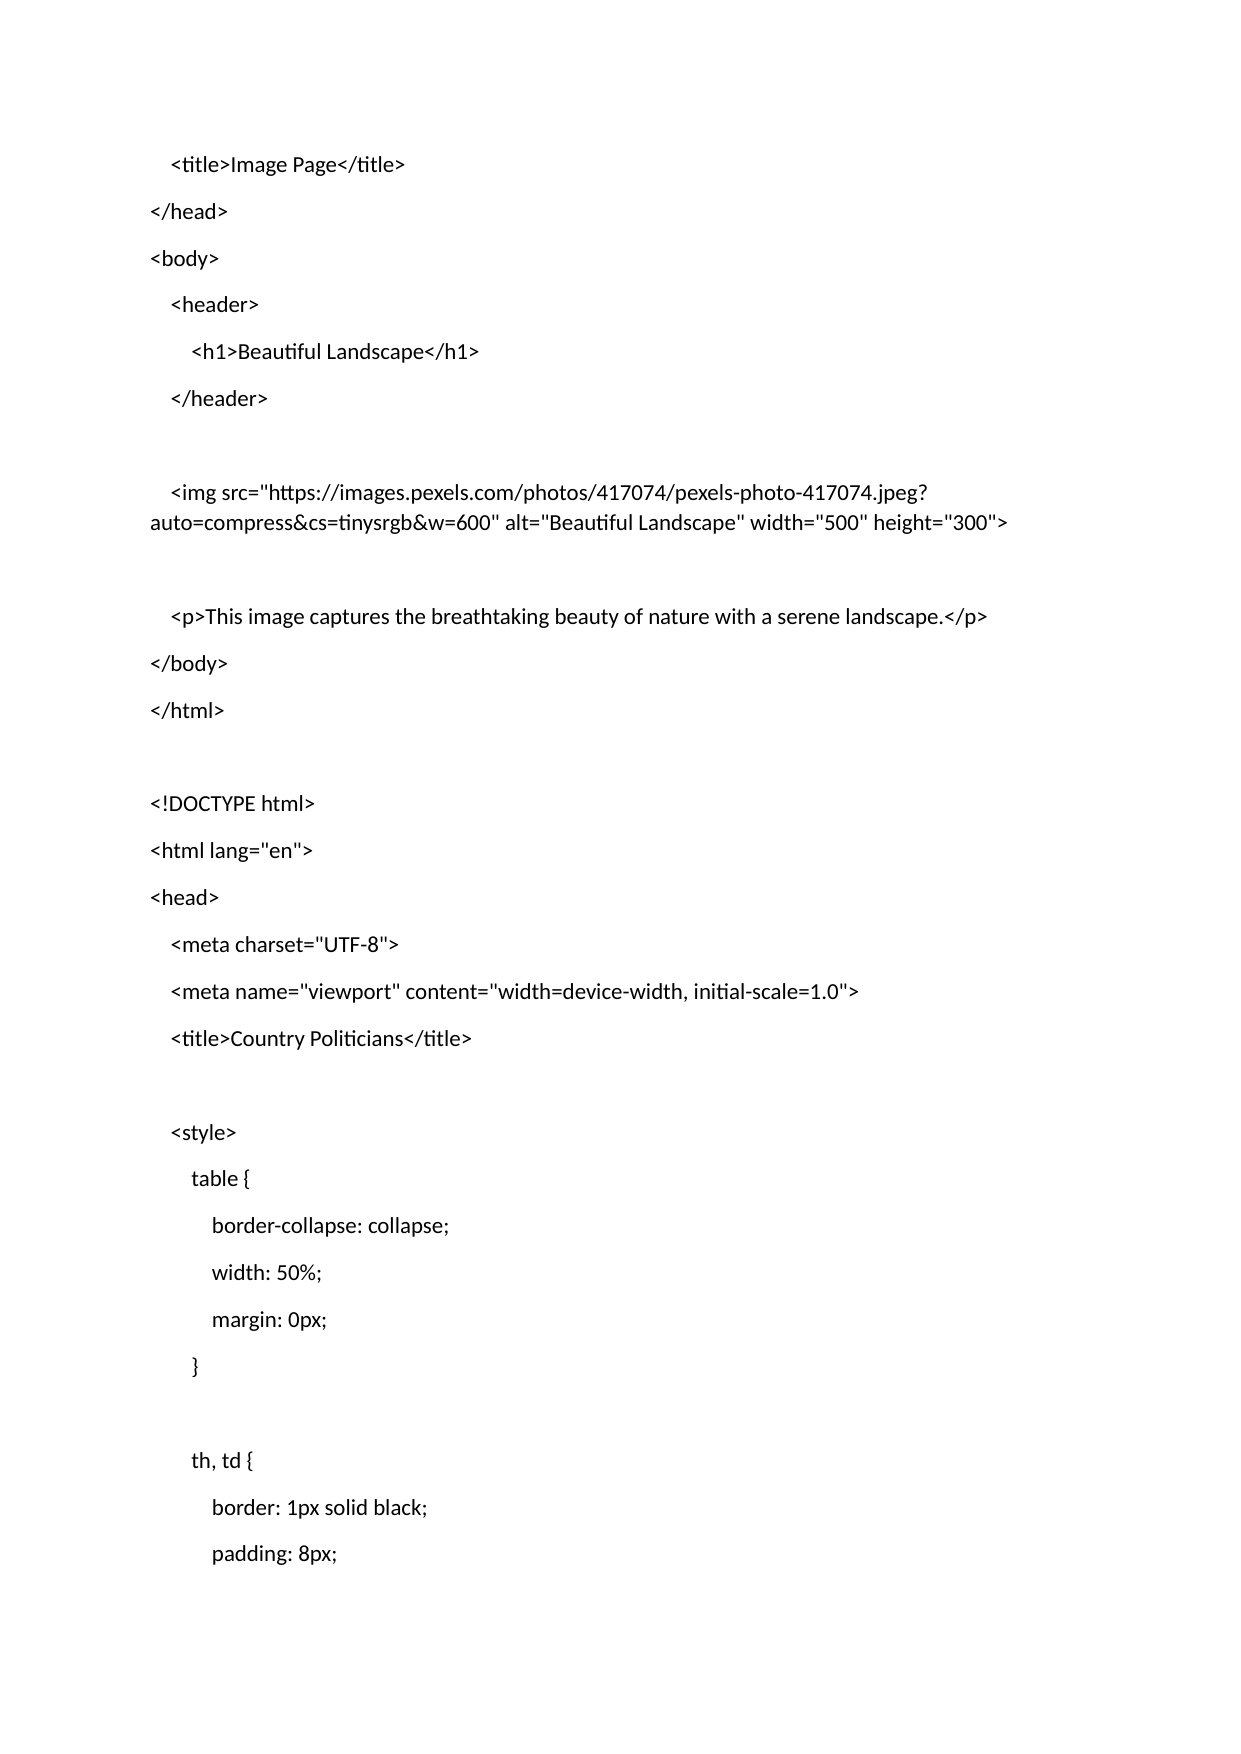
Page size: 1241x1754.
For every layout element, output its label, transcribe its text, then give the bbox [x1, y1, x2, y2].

text </header> [150, 384, 1090, 412]
text } [150, 1352, 1090, 1380]
text <html lang="en"> [150, 836, 1090, 864]
text <head> [150, 883, 1090, 911]
text border: 1px solid black; [150, 1493, 1090, 1521]
text <title>Image Page</title> [150, 150, 1090, 178]
text <p>This image captures the breathtaking beauty of nature with a serene landscape.</p> [150, 602, 1090, 630]
text padding: 8px; [150, 1539, 1090, 1568]
text width: 50%; [150, 1258, 1090, 1286]
text <header> [150, 291, 1090, 319]
text th, td { [150, 1446, 1090, 1474]
text <title>Country Politicians</title> [150, 1024, 1090, 1052]
text <h1>Beautiful Landscape</h1> [150, 337, 1090, 366]
text <img src="https://images.pexels.com/photos/417074/pexels-photo-417074.jpeg?auto=compress&cs=tinysrgb&w=600" alt="Beautiful Landscape" width="500" height="300"> [150, 478, 1090, 536]
text <meta charset="UTF-8"> [150, 930, 1090, 958]
text <meta name="viewport" content="width=device-width, initial-scale=1.0"> [150, 977, 1090, 1005]
text border-collapse: collapse; [150, 1211, 1090, 1239]
text table { [150, 1164, 1090, 1193]
text <style> [150, 1118, 1090, 1146]
text margin: 0px; [150, 1305, 1090, 1333]
text <!DOCTYPE html> [150, 789, 1090, 818]
text </body> [150, 649, 1090, 677]
text </head> [150, 197, 1090, 225]
text </html> [150, 696, 1090, 724]
text <body> [150, 244, 1090, 272]
